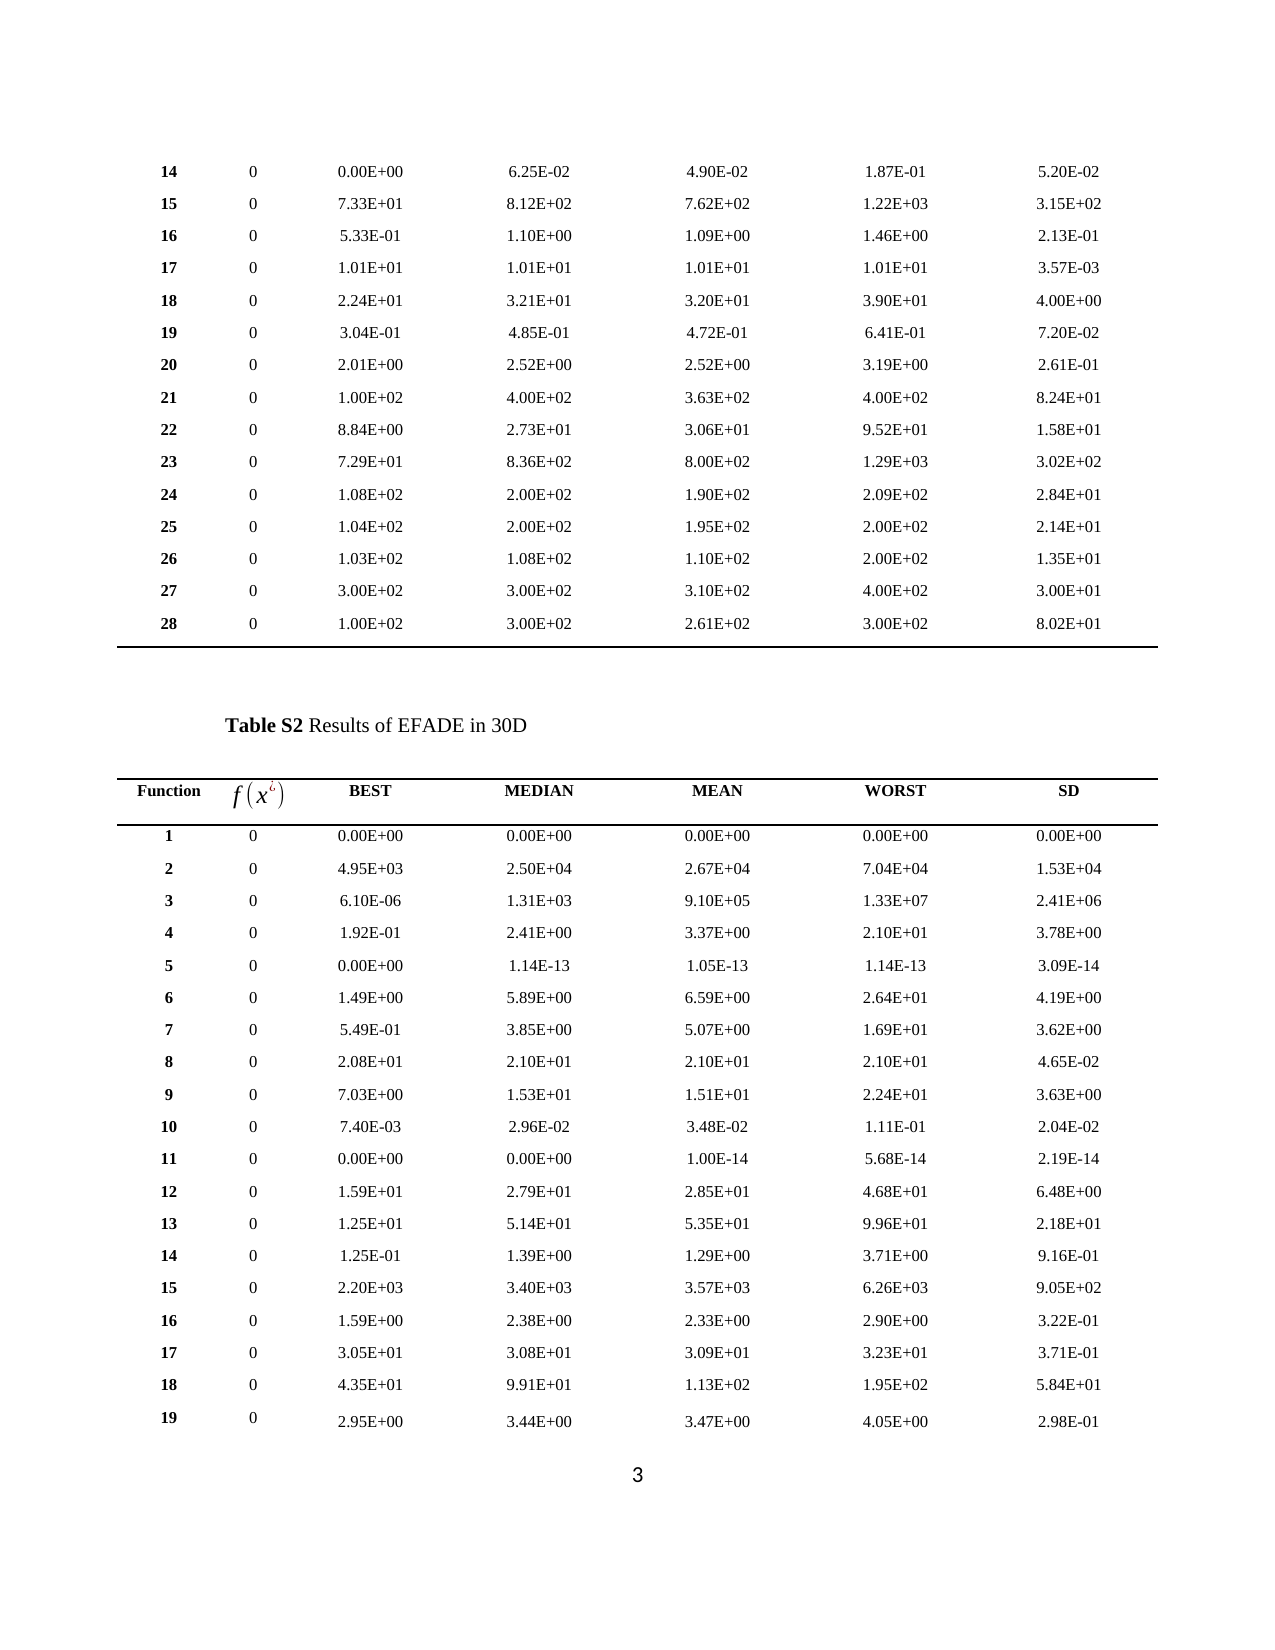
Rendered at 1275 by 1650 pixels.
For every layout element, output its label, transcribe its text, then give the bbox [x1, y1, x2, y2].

table_cell 6.59E+00 [624, 988, 811, 1020]
table_cell 14 [117, 161, 220, 194]
table_cell 5.68E-14 [811, 1149, 979, 1181]
table_cell 3.02E+02 [980, 452, 1158, 484]
table_cell 0 [220, 1214, 286, 1246]
table_cell 22 [117, 420, 220, 452]
table_header MEAN [624, 780, 811, 824]
table_cell 19 [117, 1408, 220, 1431]
table_cell 2.19E-14 [980, 1149, 1158, 1181]
table_cell 3.00E+02 [455, 581, 623, 613]
table_cell 2.64E+01 [811, 988, 979, 1020]
table_cell 3.90E+01 [811, 291, 979, 323]
table_cell 1.53E+01 [455, 1085, 623, 1117]
table_cell 0 [220, 1181, 286, 1214]
table_cell 3.09E+01 [624, 1343, 811, 1375]
table_cell 3.06E+01 [624, 420, 811, 452]
table_cell 2 [117, 859, 220, 891]
table_cell 0.00E+00 [286, 955, 454, 988]
table_cell 8.84E+00 [286, 420, 454, 452]
table_cell 2.61E-01 [980, 355, 1158, 387]
table_cell 8.02E+01 [980, 614, 1158, 646]
table_cell 0 [220, 1246, 286, 1278]
table_cell 0 [220, 388, 286, 420]
table_cell 7.03E+00 [286, 1085, 454, 1117]
table_cell 1.29E+00 [624, 1246, 811, 1278]
table_cell 3.10E+02 [624, 581, 811, 613]
table_cell 3.57E-03 [980, 258, 1158, 291]
table_cell 14 [117, 1246, 220, 1278]
table_cell 4.05E+00 [811, 1408, 979, 1431]
table_cell 3.21E+01 [455, 291, 623, 323]
table_cell 8.36E+02 [455, 452, 623, 484]
table_cell 5.14E+01 [455, 1214, 623, 1246]
table_cell 9.96E+01 [811, 1214, 979, 1246]
table_cell 2.00E+02 [811, 549, 979, 581]
table_cell 2.41E+06 [980, 891, 1158, 923]
table_cell 0.00E+00 [624, 826, 811, 858]
table_cell 0 [220, 1278, 286, 1311]
table_cell 1.01E+01 [286, 258, 454, 291]
table_cell 21 [117, 388, 220, 420]
table_cell 2.08E+01 [286, 1052, 454, 1084]
table_cell 17 [117, 1343, 220, 1375]
table_cell 23 [117, 452, 220, 484]
table_cell 0 [220, 581, 286, 613]
table_cell 1.53E+04 [980, 859, 1158, 891]
table_cell 2.00E+02 [455, 517, 623, 549]
table_cell 0 [220, 1343, 286, 1375]
table_cell 2.98E-01 [980, 1408, 1158, 1431]
table_header SD [980, 780, 1158, 824]
table_cell 6.26E+03 [811, 1278, 979, 1311]
table_cell 1.95E+02 [624, 517, 811, 549]
table_cell 2.00E+02 [455, 484, 623, 517]
table_cell 0 [220, 549, 286, 581]
table_cell 1.00E+02 [286, 614, 454, 646]
table_cell 5 [117, 955, 220, 988]
table_cell 2.24E+01 [811, 1085, 979, 1117]
table_header [220, 780, 286, 824]
table_cell 2.73E+01 [455, 420, 623, 452]
table_cell 1.46E+00 [811, 226, 979, 258]
table_cell 0 [220, 355, 286, 387]
table_cell 9.91E+01 [455, 1375, 623, 1407]
table_cell 2.50E+04 [455, 859, 623, 891]
table_cell 2.95E+00 [286, 1408, 454, 1431]
table_cell 4.00E+00 [980, 291, 1158, 323]
table_cell 2.38E+00 [455, 1311, 623, 1343]
table_cell 1.08E+02 [286, 484, 454, 517]
table_cell 17 [117, 258, 220, 291]
table_cell 15 [117, 1278, 220, 1311]
table_cell 0 [220, 226, 286, 258]
table_cell 1.14E-13 [811, 955, 979, 988]
table_cell 7.62E+02 [624, 194, 811, 226]
table_cell 11 [117, 1149, 220, 1181]
table_cell 1.14E-13 [455, 955, 623, 988]
table_cell 1.29E+03 [811, 452, 979, 484]
table_cell 0.00E+00 [286, 1149, 454, 1181]
table_cell 5.35E+01 [624, 1214, 811, 1246]
table_cell 8.12E+02 [455, 194, 623, 226]
table_cell 2.61E+02 [624, 614, 811, 646]
table_cell 8.00E+02 [624, 452, 811, 484]
table_cell 2.14E+01 [980, 517, 1158, 549]
table_cell 3.20E+01 [624, 291, 811, 323]
table_cell 7.04E+04 [811, 859, 979, 891]
table_cell 0.00E+00 [455, 826, 623, 858]
table_cell 7.29E+01 [286, 452, 454, 484]
table_cell 1.13E+02 [624, 1375, 811, 1407]
table_cell 4.90E-02 [624, 161, 811, 194]
table_cell 1.59E+00 [286, 1311, 454, 1343]
table_cell 9.52E+01 [811, 420, 979, 452]
table_cell 5.20E-02 [980, 161, 1158, 194]
table_cell 3.57E+03 [624, 1278, 811, 1311]
table_cell 3.00E+02 [811, 614, 979, 646]
table_cell 3.22E-01 [980, 1311, 1158, 1343]
table_cell 0 [220, 988, 286, 1020]
table_cell 4.00E+02 [811, 581, 979, 613]
table_cell 0 [220, 826, 286, 858]
table_cell 9.05E+02 [980, 1278, 1158, 1311]
list Table S2 Results of EFADE in 30D [225, 713, 1125, 737]
table_cell 5.07E+00 [624, 1020, 811, 1052]
table_cell 4.19E+00 [980, 988, 1158, 1020]
table_header BEST [286, 780, 454, 824]
table_cell 2.10E+01 [455, 1052, 623, 1084]
table_cell 5.33E-01 [286, 226, 454, 258]
table_cell 3.37E+00 [624, 923, 811, 955]
table_cell 8.24E+01 [980, 388, 1158, 420]
table_cell 3.00E+02 [455, 614, 623, 646]
table_cell 0 [220, 1408, 286, 1431]
table_cell 1.03E+02 [286, 549, 454, 581]
table_cell 0 [220, 955, 286, 988]
table_cell 0 [220, 1052, 286, 1084]
table_cell 2.20E+03 [286, 1278, 454, 1311]
table_cell 2.52E+00 [624, 355, 811, 387]
table_cell 2.85E+01 [624, 1181, 811, 1214]
table_cell 1.11E-01 [811, 1117, 979, 1149]
table_cell 0 [220, 323, 286, 355]
table_cell 24 [117, 484, 220, 517]
table_cell 4.00E+02 [811, 388, 979, 420]
table_cell 0 [220, 1375, 286, 1407]
table_cell 7.20E-02 [980, 323, 1158, 355]
table_cell 1.92E-01 [286, 923, 454, 955]
table_cell 0.00E+00 [286, 826, 454, 858]
table_cell 1.90E+02 [624, 484, 811, 517]
table_cell 3.78E+00 [980, 923, 1158, 955]
table_cell 0 [220, 161, 286, 194]
table_cell 18 [117, 1375, 220, 1407]
table_cell 1.95E+02 [811, 1375, 979, 1407]
table_cell 1.01E+01 [624, 258, 811, 291]
table_cell 6 [117, 988, 220, 1020]
table_cell 13 [117, 1214, 220, 1246]
table_cell 0 [220, 1085, 286, 1117]
table_cell 10 [117, 1117, 220, 1149]
table_cell 1.87E-01 [811, 161, 979, 194]
table_cell 9.16E-01 [980, 1246, 1158, 1278]
table_cell 1.31E+03 [455, 891, 623, 923]
table_cell 0.00E+00 [455, 1149, 623, 1181]
table_cell 4.72E-01 [624, 323, 811, 355]
table_cell 3.00E+02 [286, 581, 454, 613]
table_cell 1.35E+01 [980, 549, 1158, 581]
table_cell 5.84E+01 [980, 1375, 1158, 1407]
table_cell 3.40E+03 [455, 1278, 623, 1311]
table_cell 1.10E+00 [455, 226, 623, 258]
table_cell 1.69E+01 [811, 1020, 979, 1052]
table_header Function [117, 780, 220, 824]
table_cell 3.63E+02 [624, 388, 811, 420]
table_cell 6.48E+00 [980, 1181, 1158, 1214]
table_cell 3.47E+00 [624, 1408, 811, 1431]
table_cell 7.33E+01 [286, 194, 454, 226]
table_cell 0 [220, 1311, 286, 1343]
table_cell 1.04E+02 [286, 517, 454, 549]
table_cell 2.84E+01 [980, 484, 1158, 517]
table_cell 0 [220, 420, 286, 452]
table_cell 0 [220, 291, 286, 323]
table_cell 2.10E+01 [811, 923, 979, 955]
table_cell 1.59E+01 [286, 1181, 454, 1214]
table_cell 4.95E+03 [286, 859, 454, 891]
table_cell 9 [117, 1085, 220, 1117]
table_cell 3.23E+01 [811, 1343, 979, 1375]
table_cell 20 [117, 355, 220, 387]
table_cell 15 [117, 194, 220, 226]
table_cell 1.25E+01 [286, 1214, 454, 1246]
table_cell 2.04E-02 [980, 1117, 1158, 1149]
table_cell 1.22E+03 [811, 194, 979, 226]
table_cell 25 [117, 517, 220, 549]
table_cell 0 [220, 923, 286, 955]
table_cell 4.68E+01 [811, 1181, 979, 1214]
table_cell 2.01E+00 [286, 355, 454, 387]
table_cell 2.41E+00 [455, 923, 623, 955]
table_cell 0 [220, 891, 286, 923]
table_cell 1.00E+02 [286, 388, 454, 420]
table_cell 0 [220, 614, 286, 646]
table_cell 2.90E+00 [811, 1311, 979, 1343]
table_cell 16 [117, 1311, 220, 1343]
table_cell 1.05E-13 [624, 955, 811, 988]
table_cell 0 [220, 859, 286, 891]
table_cell 1.00E-14 [624, 1149, 811, 1181]
table_cell 2.52E+00 [455, 355, 623, 387]
table_cell 19 [117, 323, 220, 355]
table_header WORST [811, 780, 979, 824]
table_cell 4.85E-01 [455, 323, 623, 355]
table_cell 1.49E+00 [286, 988, 454, 1020]
table_cell 3 [117, 891, 220, 923]
table_cell 2.13E-01 [980, 226, 1158, 258]
table_cell 1.10E+02 [624, 549, 811, 581]
table_cell 3.04E-01 [286, 323, 454, 355]
table_cell 1.09E+00 [624, 226, 811, 258]
table_cell 12 [117, 1181, 220, 1214]
table_cell 7 [117, 1020, 220, 1052]
table_header MEDIAN [455, 780, 623, 824]
table_cell 0 [220, 484, 286, 517]
table_cell 3.44E+00 [455, 1408, 623, 1431]
table_cell 1.39E+00 [455, 1246, 623, 1278]
table_cell 0.00E+00 [286, 161, 454, 194]
table_cell 3.15E+02 [980, 194, 1158, 226]
table_cell 4.35E+01 [286, 1375, 454, 1407]
table_cell 0.00E+00 [980, 826, 1158, 858]
table_cell 5.49E-01 [286, 1020, 454, 1052]
table_cell 1.08E+02 [455, 549, 623, 581]
table_cell 2.18E+01 [980, 1214, 1158, 1246]
table_cell 2.79E+01 [455, 1181, 623, 1214]
table_cell 3.71E+00 [811, 1246, 979, 1278]
table_cell 3.05E+01 [286, 1343, 454, 1375]
table_cell 1.25E-01 [286, 1246, 454, 1278]
table_cell 3.19E+00 [811, 355, 979, 387]
table_cell 1.33E+07 [811, 891, 979, 923]
table_cell 7.40E-03 [286, 1117, 454, 1149]
table_cell 3.09E-14 [980, 955, 1158, 988]
table_cell 27 [117, 581, 220, 613]
table_cell 0 [220, 452, 286, 484]
table_cell 4.00E+02 [455, 388, 623, 420]
table_cell 3.00E+01 [980, 581, 1158, 613]
table_cell 26 [117, 549, 220, 581]
table_cell 1.58E+01 [980, 420, 1158, 452]
table_cell 1.51E+01 [624, 1085, 811, 1117]
table_cell 2.33E+00 [624, 1311, 811, 1343]
table_cell 18 [117, 291, 220, 323]
table_cell 3.62E+00 [980, 1020, 1158, 1052]
table_cell 0 [220, 1117, 286, 1149]
table_cell 2.96E-02 [455, 1117, 623, 1149]
table_cell 3.48E-02 [624, 1117, 811, 1149]
table_cell 28 [117, 614, 220, 646]
table_cell 6.41E-01 [811, 323, 979, 355]
table_cell 0 [220, 1020, 286, 1052]
table_cell 0.00E+00 [811, 826, 979, 858]
table_cell 4 [117, 923, 220, 955]
table_cell 2.00E+02 [811, 517, 979, 549]
table_cell 3.08E+01 [455, 1343, 623, 1375]
table_cell 4.65E-02 [980, 1052, 1158, 1084]
table_cell 9.10E+05 [624, 891, 811, 923]
table_cell 2.24E+01 [286, 291, 454, 323]
table_cell 1.01E+01 [811, 258, 979, 291]
table_cell 2.10E+01 [624, 1052, 811, 1084]
table_cell 2.10E+01 [811, 1052, 979, 1084]
table_cell 2.67E+04 [624, 859, 811, 891]
table_cell 1 [117, 826, 220, 858]
table_cell 0 [220, 517, 286, 549]
table_cell 6.10E-06 [286, 891, 454, 923]
table_cell 0 [220, 194, 286, 226]
table_cell 3.71E-01 [980, 1343, 1158, 1375]
table_cell 1.01E+01 [455, 258, 623, 291]
table_cell 2.09E+02 [811, 484, 979, 517]
table_cell 0 [220, 258, 286, 291]
table_cell 16 [117, 226, 220, 258]
table_cell 6.25E-02 [455, 161, 623, 194]
table_cell 3.63E+00 [980, 1085, 1158, 1117]
table_cell 8 [117, 1052, 220, 1084]
table_cell 5.89E+00 [455, 988, 623, 1020]
table_cell 0 [220, 1149, 286, 1181]
table_cell 3.85E+00 [455, 1020, 623, 1052]
